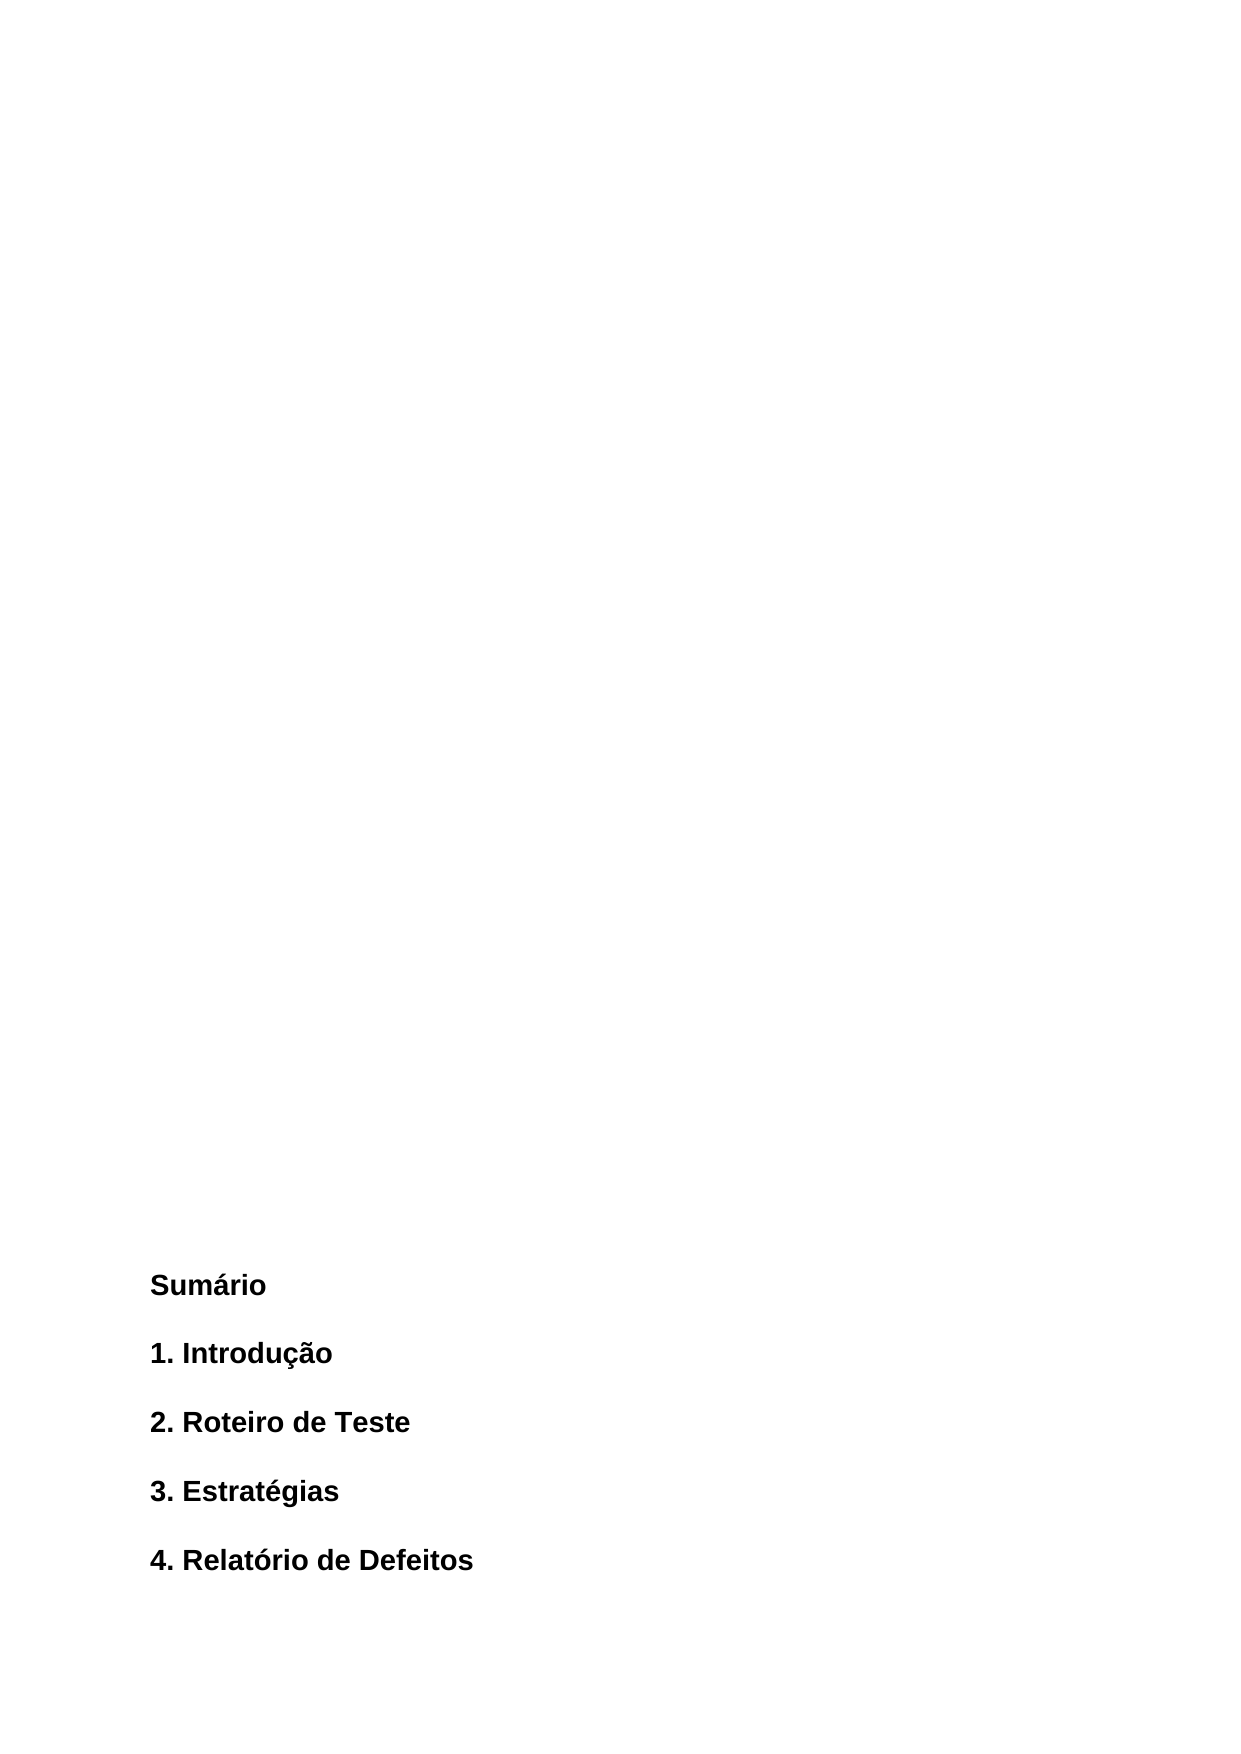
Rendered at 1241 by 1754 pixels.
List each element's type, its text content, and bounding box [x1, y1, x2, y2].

text 4. Relatório de Defeitos [150, 1543, 1090, 1576]
text 2. Roteiro de Teste [150, 1405, 1090, 1439]
text 1. Introdução [150, 1336, 1090, 1370]
text Sumário [150, 1268, 1090, 1301]
text 3. Estratégias [150, 1474, 1090, 1507]
